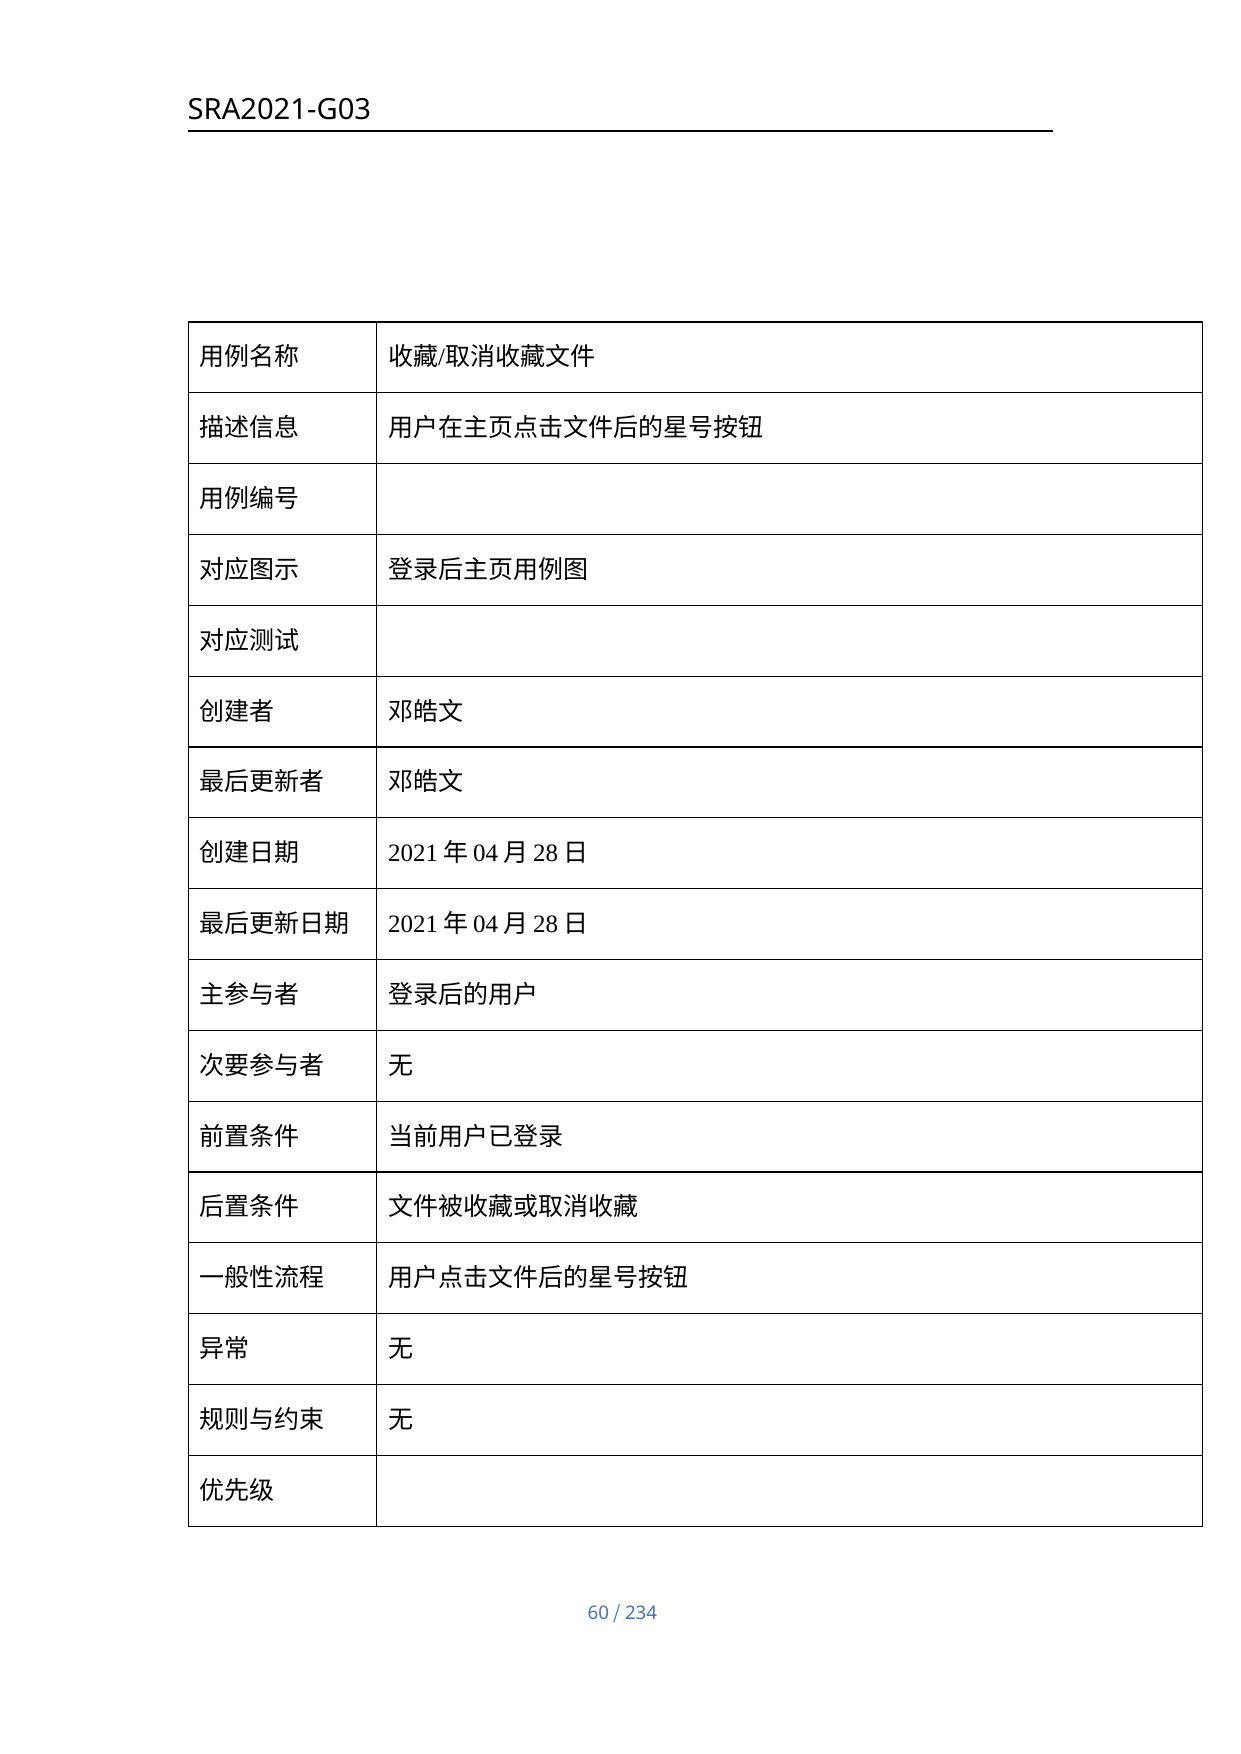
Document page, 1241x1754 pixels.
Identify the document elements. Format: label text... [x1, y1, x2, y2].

table_cell 邓皓文 [377, 748, 1202, 817]
table_cell [377, 606, 1202, 676]
table_cell 一般性流程 [189, 1243, 376, 1313]
table_cell 邓皓文 [377, 677, 1202, 746]
table_cell 用户在主页点击文件后的星号按钮 [377, 393, 1202, 463]
table_cell 后置条件 [189, 1173, 376, 1242]
table_cell [377, 1456, 1202, 1526]
table_cell 用例编号 [189, 464, 376, 534]
table_cell 登录后的用户 [377, 960, 1202, 1030]
table_cell [377, 464, 1202, 534]
table_cell 无 [377, 1314, 1202, 1384]
table_cell 优先级 [189, 1456, 376, 1526]
table_cell 对应测试 [189, 606, 376, 676]
table_cell 最后更新者 [189, 748, 376, 817]
table_cell 2021年04月28日 [377, 818, 1202, 888]
table_cell 异常 [189, 1314, 376, 1384]
table_cell 前置条件 [189, 1102, 376, 1171]
table_header 收藏/取消收藏文件 [377, 323, 1202, 392]
table_cell 无 [377, 1385, 1202, 1455]
table_cell 描述信息 [189, 393, 376, 463]
table_cell 文件被收藏或取消收藏 [377, 1173, 1202, 1242]
table_cell 2021年04月28日 [377, 889, 1202, 959]
table_cell 规则与约束 [189, 1385, 376, 1455]
table_cell 用户点击文件后的星号按钮 [377, 1243, 1202, 1313]
table_cell 次要参与者 [189, 1031, 376, 1101]
table_cell 创建者 [189, 677, 376, 746]
table_cell 登录后主页用例图 [377, 535, 1202, 605]
table_cell 最后更新日期 [189, 889, 376, 959]
table_cell 主参与者 [189, 960, 376, 1030]
table_cell 对应图示 [189, 535, 376, 605]
table_cell 创建日期 [189, 818, 376, 888]
table_header 用例名称 [189, 323, 376, 392]
table_cell 无 [377, 1031, 1202, 1101]
table_cell 当前用户已登录 [377, 1102, 1202, 1171]
